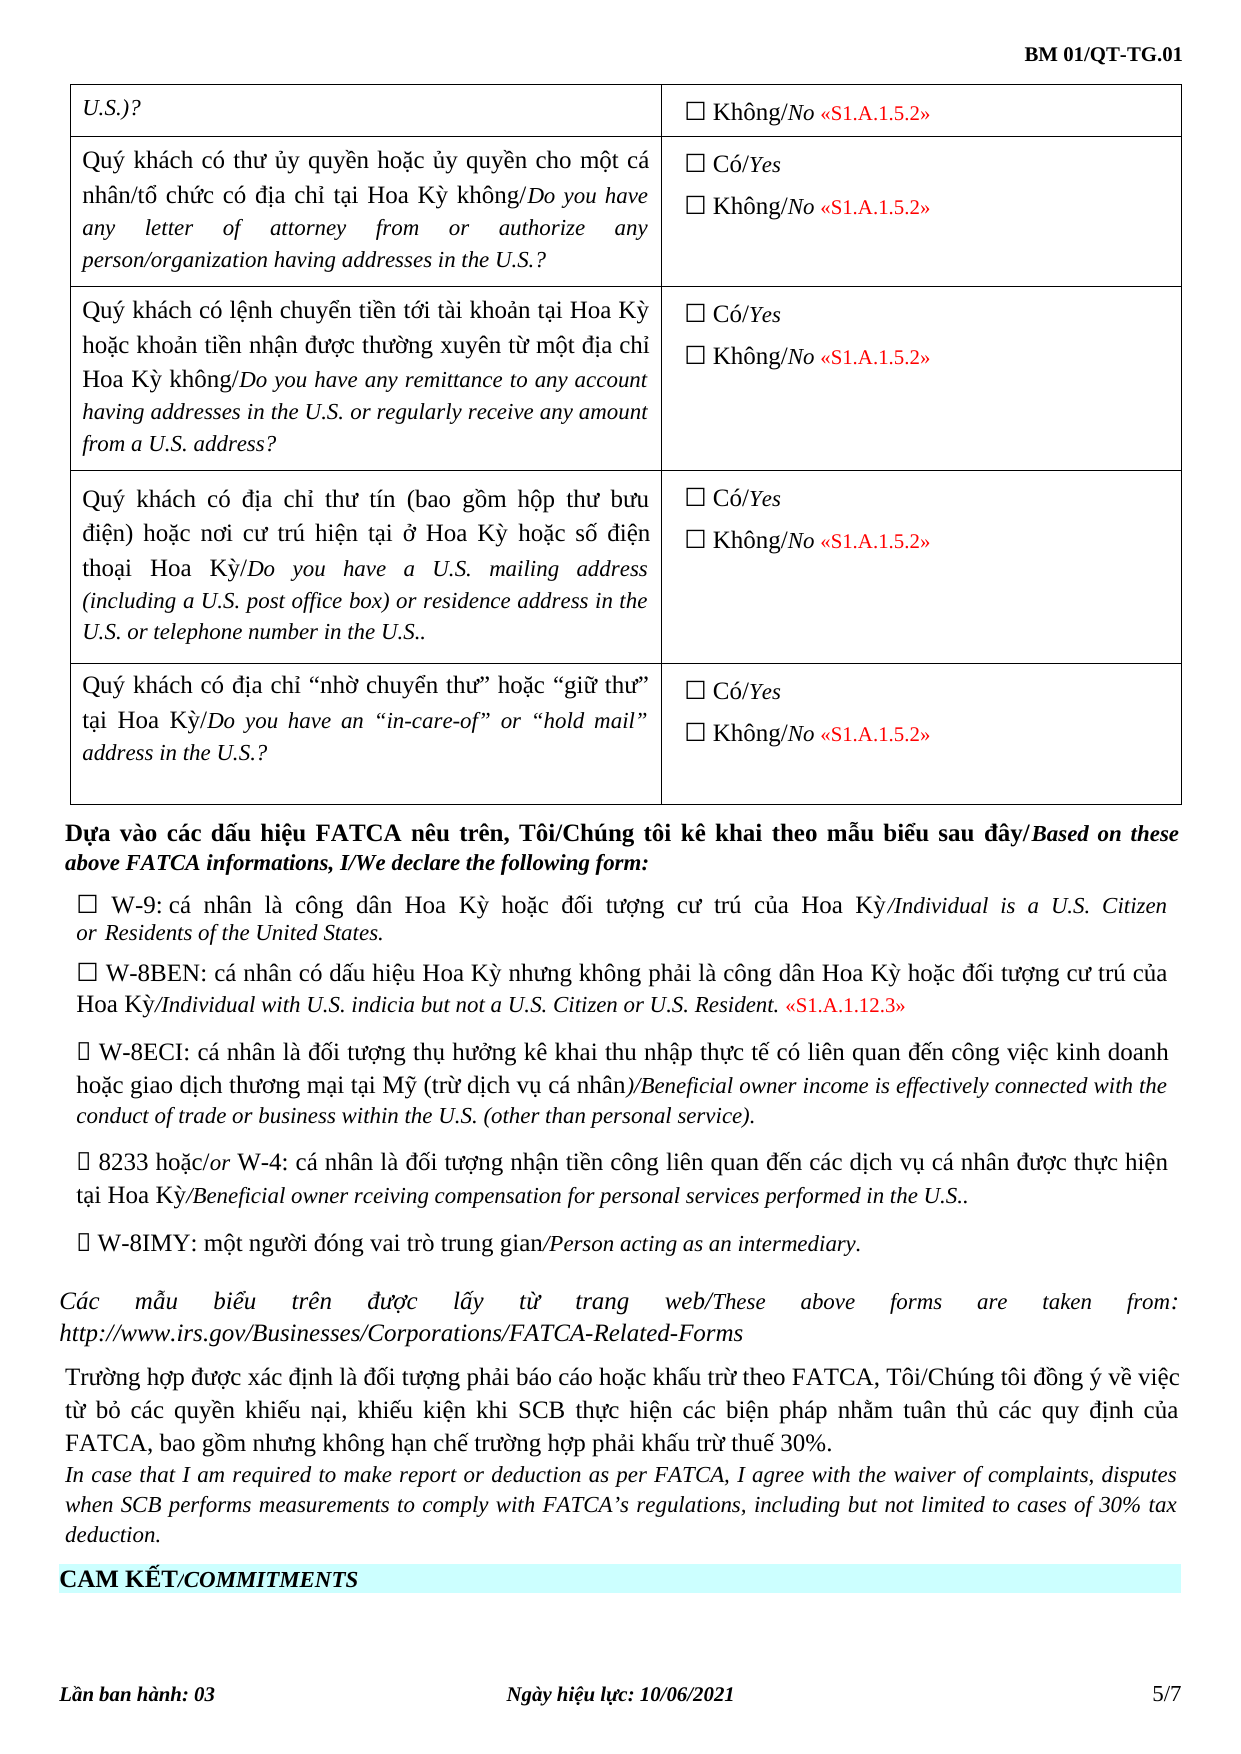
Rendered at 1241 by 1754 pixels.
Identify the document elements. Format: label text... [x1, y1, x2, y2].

text Các mẫu biểu trên được lấy từ trang web/These above forms are taken from: http://www.irs.gov/Businesses/Corporations/FATCA-Related-Forms [59, 1286, 1181, 1346]
table_cell [662, 664, 1181, 804]
text Trường hợp được xác định là đối tượng phải báo cáo hoặc khấu trừ theo FATCA, Tôi/Chúng tôi đồng ý về việc từ bỏ các quyền khiếu nại, khiếu kiện khi SCB thực hiện các biện pháp nhằm tuân thủ các quy định của FATCA, bao gồm nhưng không hạn chế trường hợp phải khấu trừ thuế 30%. [65, 1362, 1181, 1457]
table_cell Quý khách có địa chỉ thư tín (bao gồm hộp thư bưu điện) hoặc nơi cư trú hiện tại ở Hoa Kỳ hoặc số điện thoại Hoa Kỳ/Do you have a U.S. mailing address (including a U.S. post office box) or residence address in the U.S. or telephone number in the U.S.. [71, 471, 661, 663]
table_cell Quý khách có thư ủy quyền hoặc ủy quyền cho một cá nhân/tổ chức có địa chỉ tại Hoa Kỳ không/Do you have any letter of attorney from or authorize any person/organization having addresses in the U.S.? [71, 137, 661, 286]
table_cell [662, 287, 1181, 470]
text Dựa vào các dấu hiệu FATCA nêu trên, Tôi/Chúng tôi kê khai theo mẫu biểu sau đây/Based on these above FATCA informations, I/We declare the following form: [65, 818, 1181, 875]
table_cell Quý khách có lệnh chuyển tiền tới tài khoản tại Hoa Kỳ hoặc khoản tiền nhận được thường xuyên từ một địa chỉ Hoa Kỳ không/Do you have any remittance to any account having addresses in the U.S. or regularly receive any amount from a U.S. address? [71, 287, 661, 470]
text In case that I am required to make report or deduction as per FATCA, I agree with the waiver of complaints, disputes when SCB performs measurements to comply with FATCA’s regulations, including but not limited to cases of 30% tax deduction. [65, 1461, 1181, 1548]
text CAM KẾT/COMMITMENTS [59, 1564, 1181, 1593]
table_cell Quý khách có địa chỉ “nhờ chuyển thư” hoặc “giữ thư” tại Hoa Kỳ/Do you have an “in-care-of” or “hold mail” address in the U.S.? [71, 664, 661, 804]
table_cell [71, 85, 661, 136]
table_cell [662, 137, 1181, 286]
table_cell [662, 85, 1181, 136]
table_header W-9: cá nhân là công dân Hoa Kỳ hoặc đối tượng cư trú của Hoa Kỳ/Individual is a U.S. Citizen or Residents of the United States. W-8BEN: cá nhân có dấu hiệu Hoa Kỳ nhưng không phải là công dân Hoa Kỳ hoặc đối tượng cư trú của Hoa Kỳ/Individual with U.S. indicia but not a U.S. Citizen or U.S. Resident. «S1.A.1.12.3»  W-8ECI: cá nhân là đối tượng thụ hưởng kê khai thu nhập thực tế có liên quan đến công việc kinh doanh hoặc giao dịch thương mại tại Mỹ (trừ dịch vụ cá nhân)/Beneficial owner income is effectively connected with the conduct of trade or business within the U.S. (other than personal service).  8233 hoặc/or W-4: cá nhân là đối tượng nhận tiền công liên quan đến các dịch vụ cá nhân được thực hiện tại Hoa Kỳ/Beneficial owner rceiving compensation for personal services performed in the U.S..  W-8IMY: một người đóng vai trò trung gian/Person acting as an intermediary. [65, 890, 1181, 1274]
table_cell [662, 471, 1181, 663]
